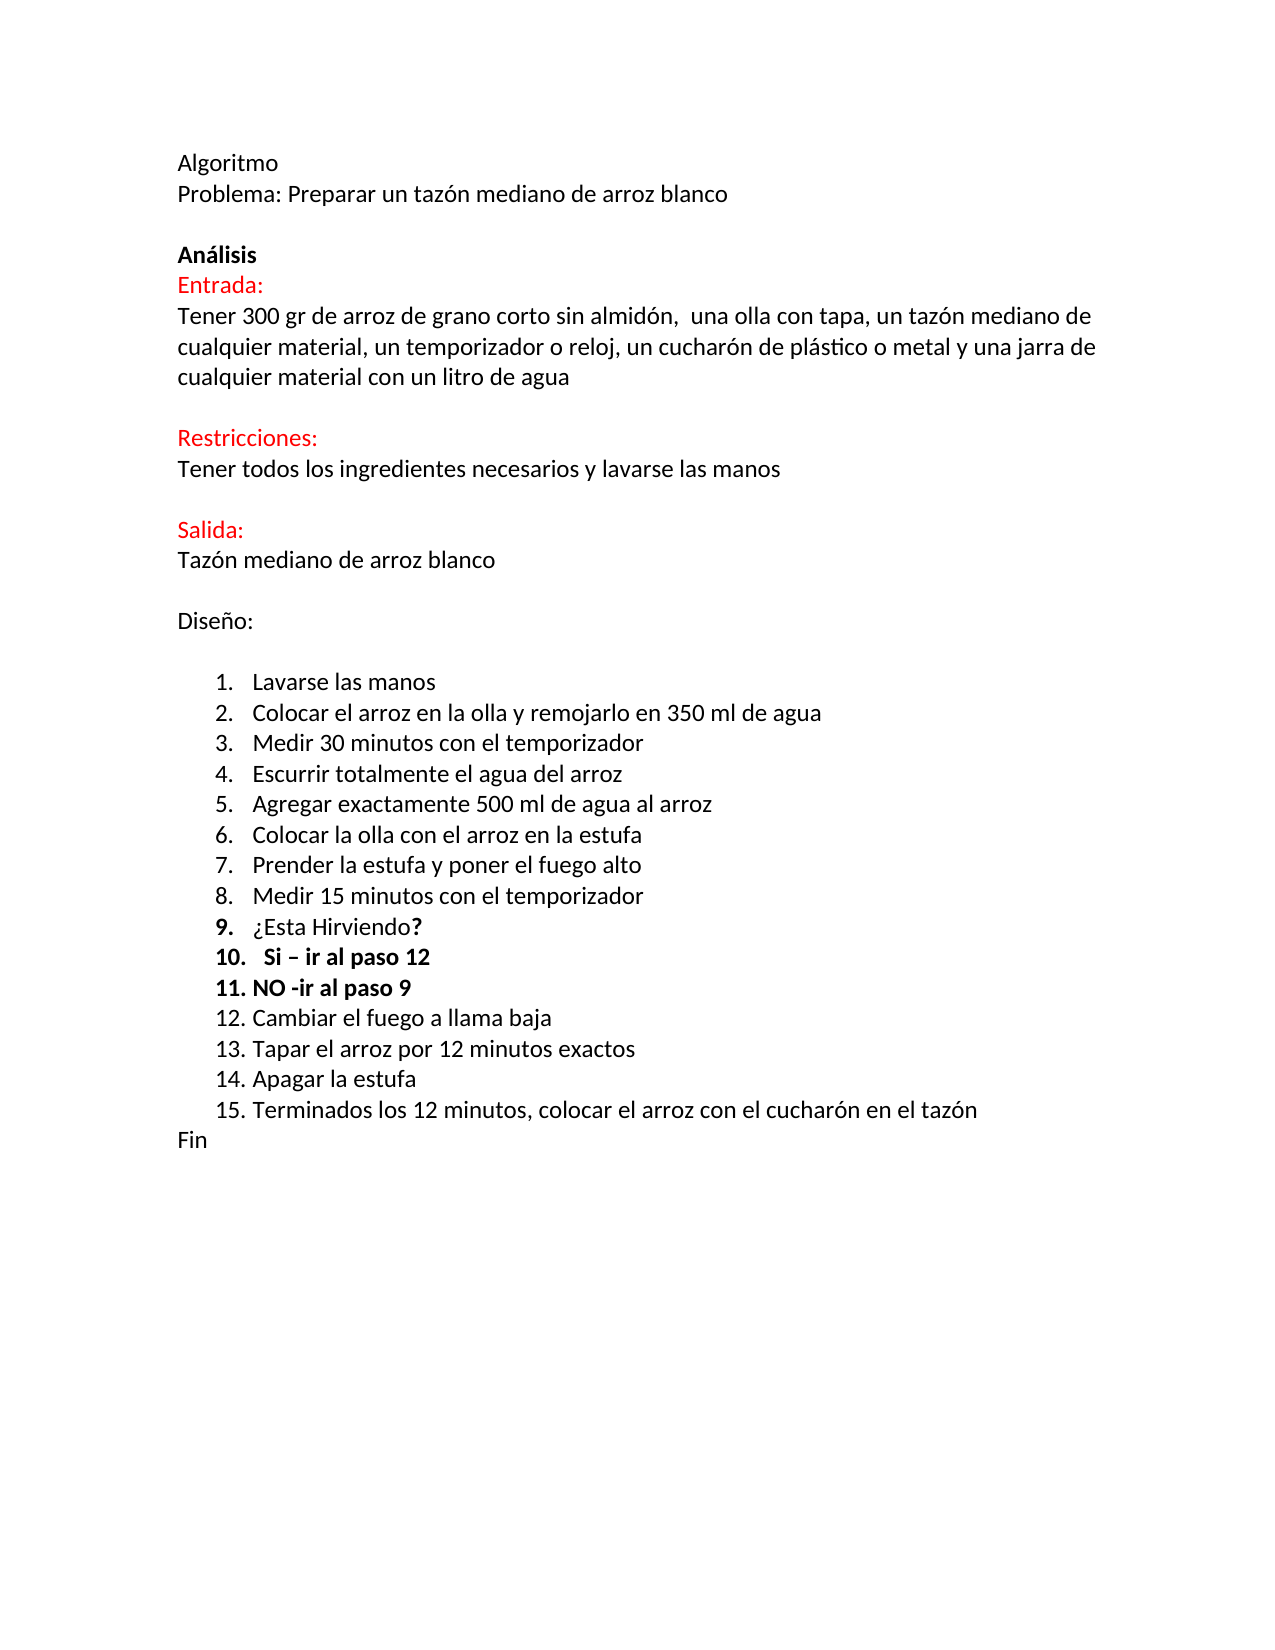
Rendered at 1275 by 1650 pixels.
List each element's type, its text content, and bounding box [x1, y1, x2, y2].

text Problema: Preparar un tazón mediano de arroz blanco [177, 178, 1098, 209]
text Tazón mediano de arroz blanco [177, 544, 1098, 575]
text Diseño: [177, 605, 1098, 636]
list Apagar la estufa [215, 1063, 1098, 1094]
list Agregar exactamente 500 ml de agua al arroz [215, 788, 1098, 819]
list Cambiar el fuego a llama baja [215, 1002, 1098, 1033]
list Medir 15 minutos con el temporizador [215, 880, 1098, 911]
list Prender la estufa y poner el fuego alto [215, 849, 1098, 880]
text Fin [177, 1124, 1098, 1155]
list ¿Esta Hirviendo? [215, 911, 1098, 941]
text Tener 300 gr de arroz de grano corto sin almidón, una olla con tapa, un tazón mediano de cualquier material, un temporizador o reloj, un cucharón de plástico o metal y una jarra de cualquier material con un litro de agua [177, 300, 1098, 392]
text Análisis [177, 239, 1098, 270]
list Si – ir al paso 12 [215, 941, 1098, 972]
list Colocar la olla con el arroz en la estufa [215, 819, 1098, 849]
list NO -ir al paso 9 [215, 972, 1098, 1002]
list Colocar el arroz en la olla y remojarlo en 350 ml de agua [215, 697, 1098, 727]
list Medir 30 minutos con el temporizador [215, 727, 1098, 758]
text Algoritmo [177, 148, 1098, 178]
list Tapar el arroz por 12 minutos exactos [215, 1033, 1098, 1063]
text Tener todos los ingredientes necesarios y lavarse las manos [177, 453, 1098, 483]
text Salida: [177, 514, 1098, 544]
list Terminados los 12 minutos, colocar el arroz con el cucharón en el tazón [215, 1094, 1098, 1124]
list Escurrir totalmente el agua del arroz [215, 758, 1098, 788]
list Lavarse las manos [215, 666, 1098, 697]
text Restricciones: [177, 422, 1098, 453]
text Entrada: [177, 270, 1098, 300]
